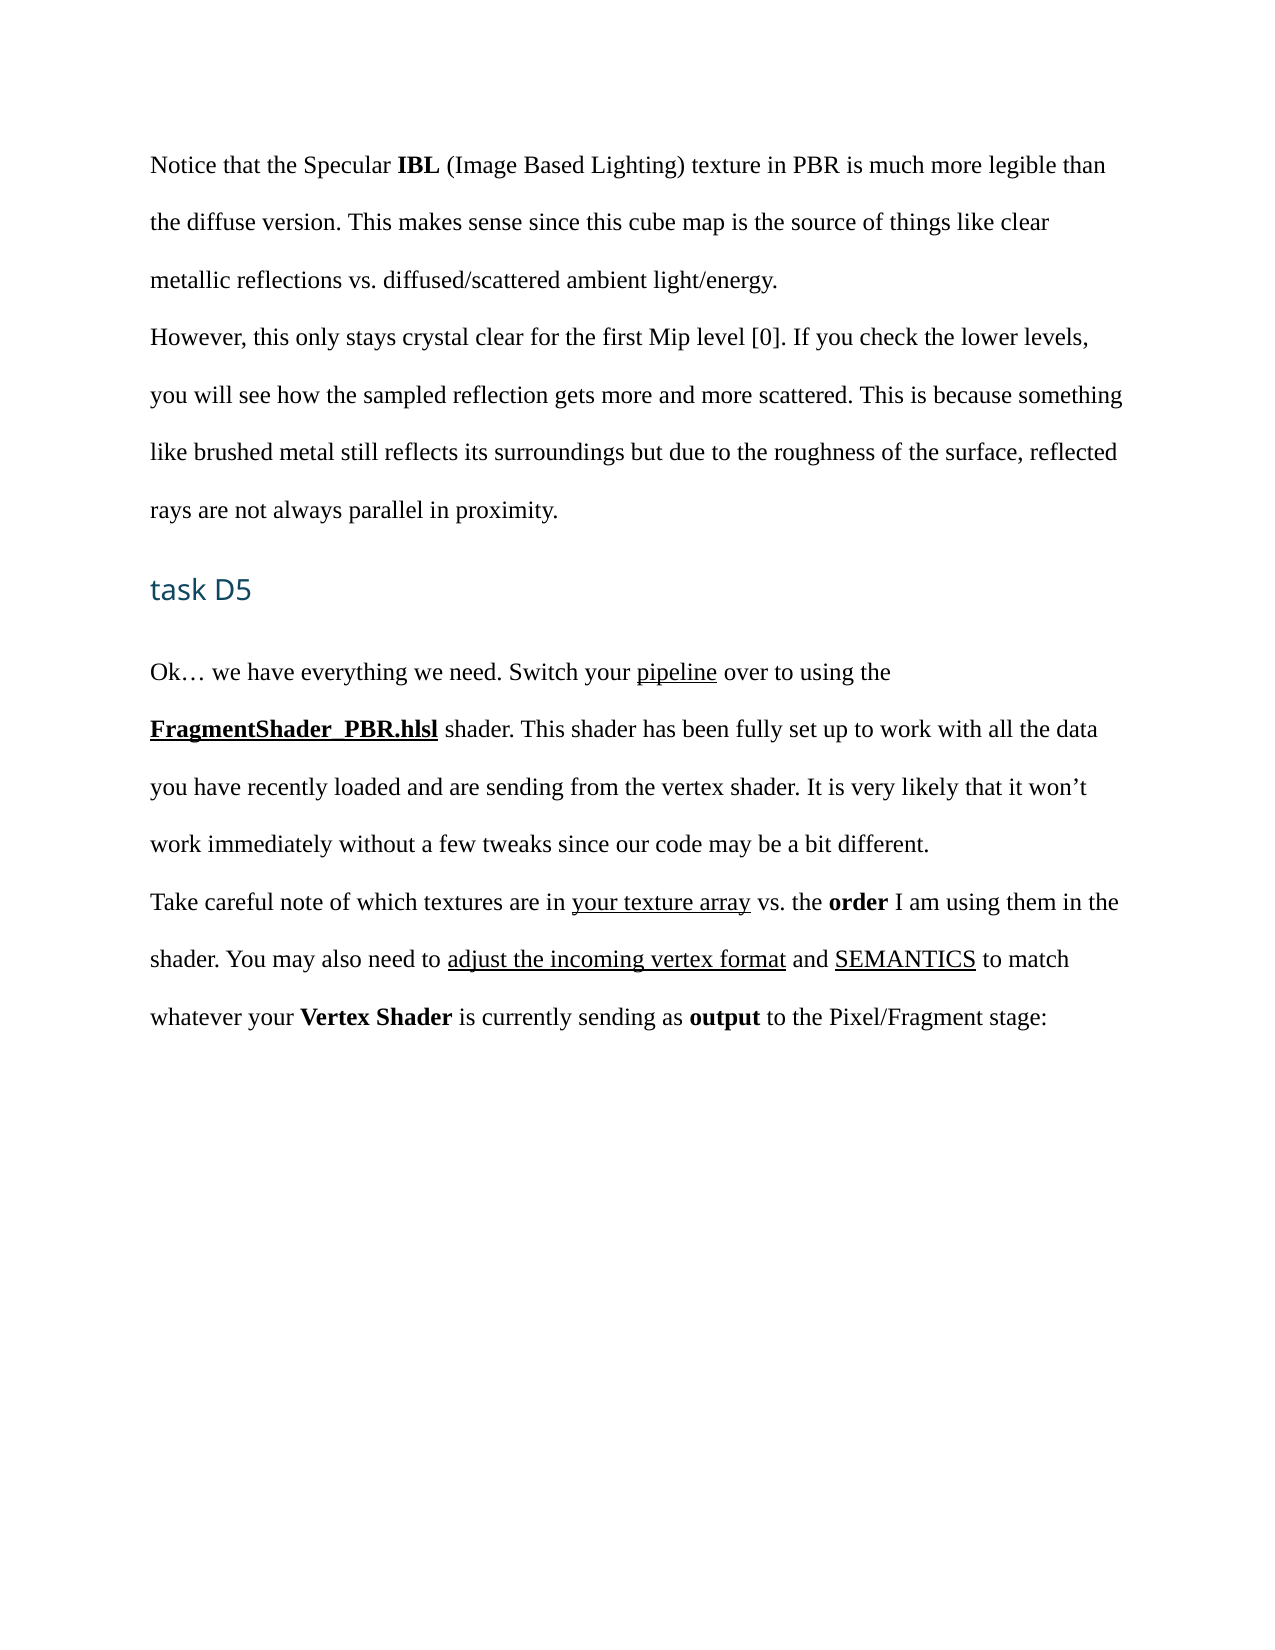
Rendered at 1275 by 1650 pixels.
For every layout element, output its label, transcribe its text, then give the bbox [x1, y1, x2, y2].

text Take careful note of which textures are in your texture array vs. the order I am using them in the shader. You may also need to adjust the incoming vertex format and SEMANTICS to match whatever your Vertex Shader is currently sending as output to the Pixel/Fragment stage: [150, 887, 1125, 1031]
subtitle task D5 [150, 569, 1125, 609]
text Ok… we have everything we need. Switch your pipeline over to using the FragmentShader_PBR.hlsl shader. This shader has been fully set up to work with all the data you have recently loaded and are sending from the vertex shader. It is very likely that it won’t work immediately without a few tweaks since our code may be a bit different. [150, 657, 1125, 858]
text However, this only stays crystal clear for the first Mip level [0]. If you check the lower levels, you will see how the sampled reflection gets more and more scattered. This is because something like brushed metal still reflects its surroundings but due to the roughness of the surface, reflected rays are not always parallel in proximity. [150, 322, 1125, 524]
text Notice that the Specular IBL (Image Based Lighting) texture in PBR is much more legible than the diffuse version. This makes sense since this cube map is the source of things like clear metallic reflections vs. diffused/scattered ambient light/energy. [150, 150, 1125, 294]
